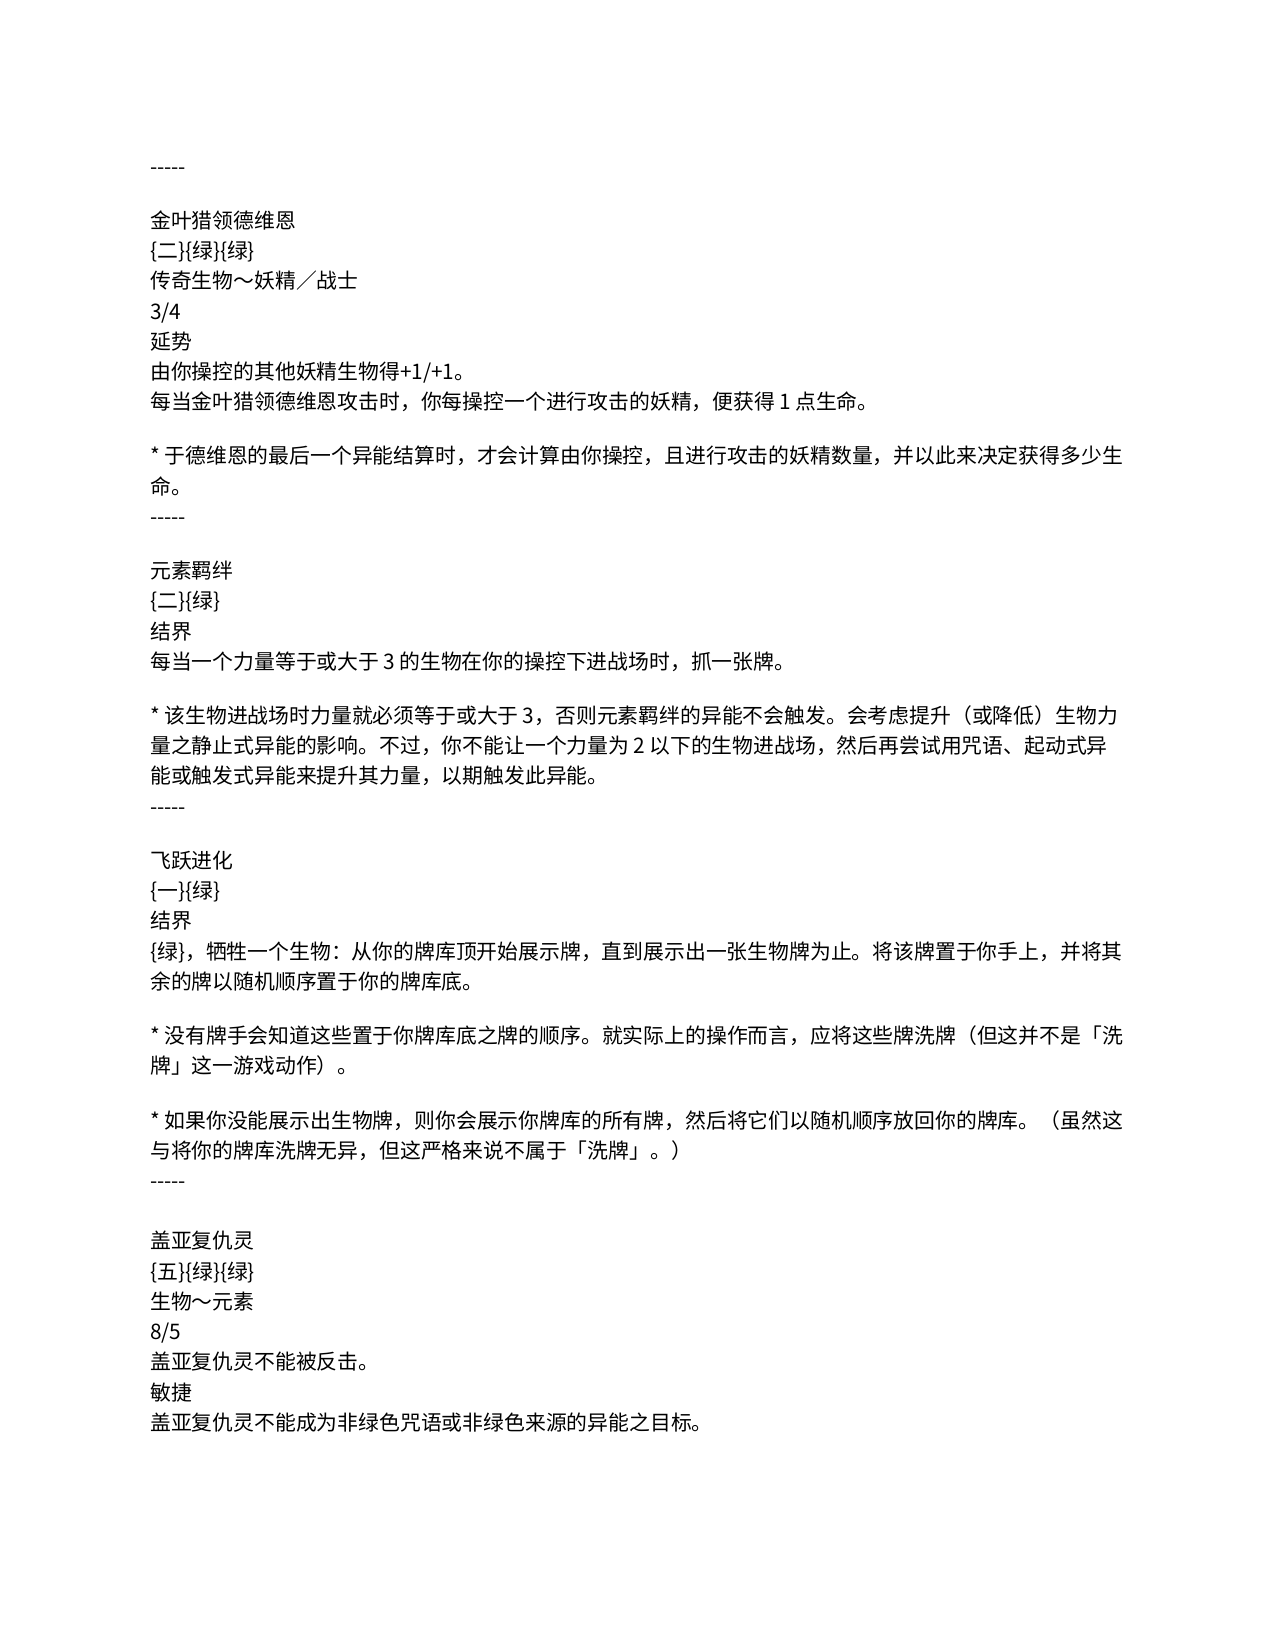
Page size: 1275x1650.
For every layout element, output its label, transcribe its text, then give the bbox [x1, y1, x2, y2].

text 盖亚复仇灵 [150, 1225, 1125, 1255]
text * 没有牌手会知道这些置于你牌库底之牌的顺序。就实际上的操作而言，应将这些牌洗牌（但这并不是「洗牌」这一游戏动作）。 [150, 1019, 1125, 1080]
text 3/4 [150, 295, 1125, 325]
text {二}{绿}{绿} [150, 234, 1125, 265]
text * 如果你没能展示出生物牌，则你会展示你牌库的所有牌，然后将它们以随机顺序放回你的牌库。（虽然这与将你的牌库洗牌无异，但这严格来说不属于「洗牌」。） [150, 1104, 1125, 1164]
text 由你操控的其他妖精生物得+1/+1。 [150, 355, 1125, 386]
text * 该生物进战场时力量就必须等于或大于3，否则元素羁绊的异能不会触发。会考虑提升（或降低）生物力量之静止式异能的影响。不过，你不能让一个力量为2以下的生物进战场，然后再尝试用咒语、起动式异能或触发式异能来提升其力量，以期触发此异能。 [150, 699, 1125, 790]
text 每当金叶猎领德维恩攻击时，你每操控一个进行攻击的妖精，便获得1点生命。 [150, 386, 1125, 416]
text 盖亚复仇灵不能被反击。 [150, 1346, 1125, 1376]
text 传奇生物～妖精／战士 [150, 265, 1125, 295]
text ----- [150, 500, 1125, 530]
text {五}{绿}{绿} [150, 1255, 1125, 1285]
text 8/5 [150, 1315, 1125, 1346]
text 金叶猎领德维恩 [150, 204, 1125, 234]
text 元素羁绊 [150, 554, 1125, 585]
text {二}{绿} [150, 585, 1125, 615]
text ----- [150, 790, 1125, 820]
text * 于德维恩的最后一个异能结算时，才会计算由你操控，且进行攻击的妖精数量，并以此来决定获得多少生命。 [150, 440, 1125, 500]
text 结界 [150, 905, 1125, 935]
text ----- [150, 1164, 1125, 1194]
text 生物～元素 [150, 1285, 1125, 1315]
text 延势 [150, 325, 1125, 355]
text {一}{绿} [150, 874, 1125, 905]
text 敏捷 [150, 1376, 1125, 1406]
text 结界 [150, 615, 1125, 645]
text 飞跃进化 [150, 844, 1125, 874]
text 每当一个力量等于或大于3的生物在你的操控下进战场时，抓一张牌。 [150, 645, 1125, 675]
text {绿}，牺牲一个生物：从你的牌库顶开始展示牌，直到展示出一张生物牌为止。将该牌置于你手上，并将其余的牌以随机顺序置于你的牌库底。 [150, 935, 1125, 995]
text ----- [150, 150, 1125, 180]
text 盖亚复仇灵不能成为非绿色咒语或非绿色来源的异能之目标。 [150, 1406, 1125, 1436]
